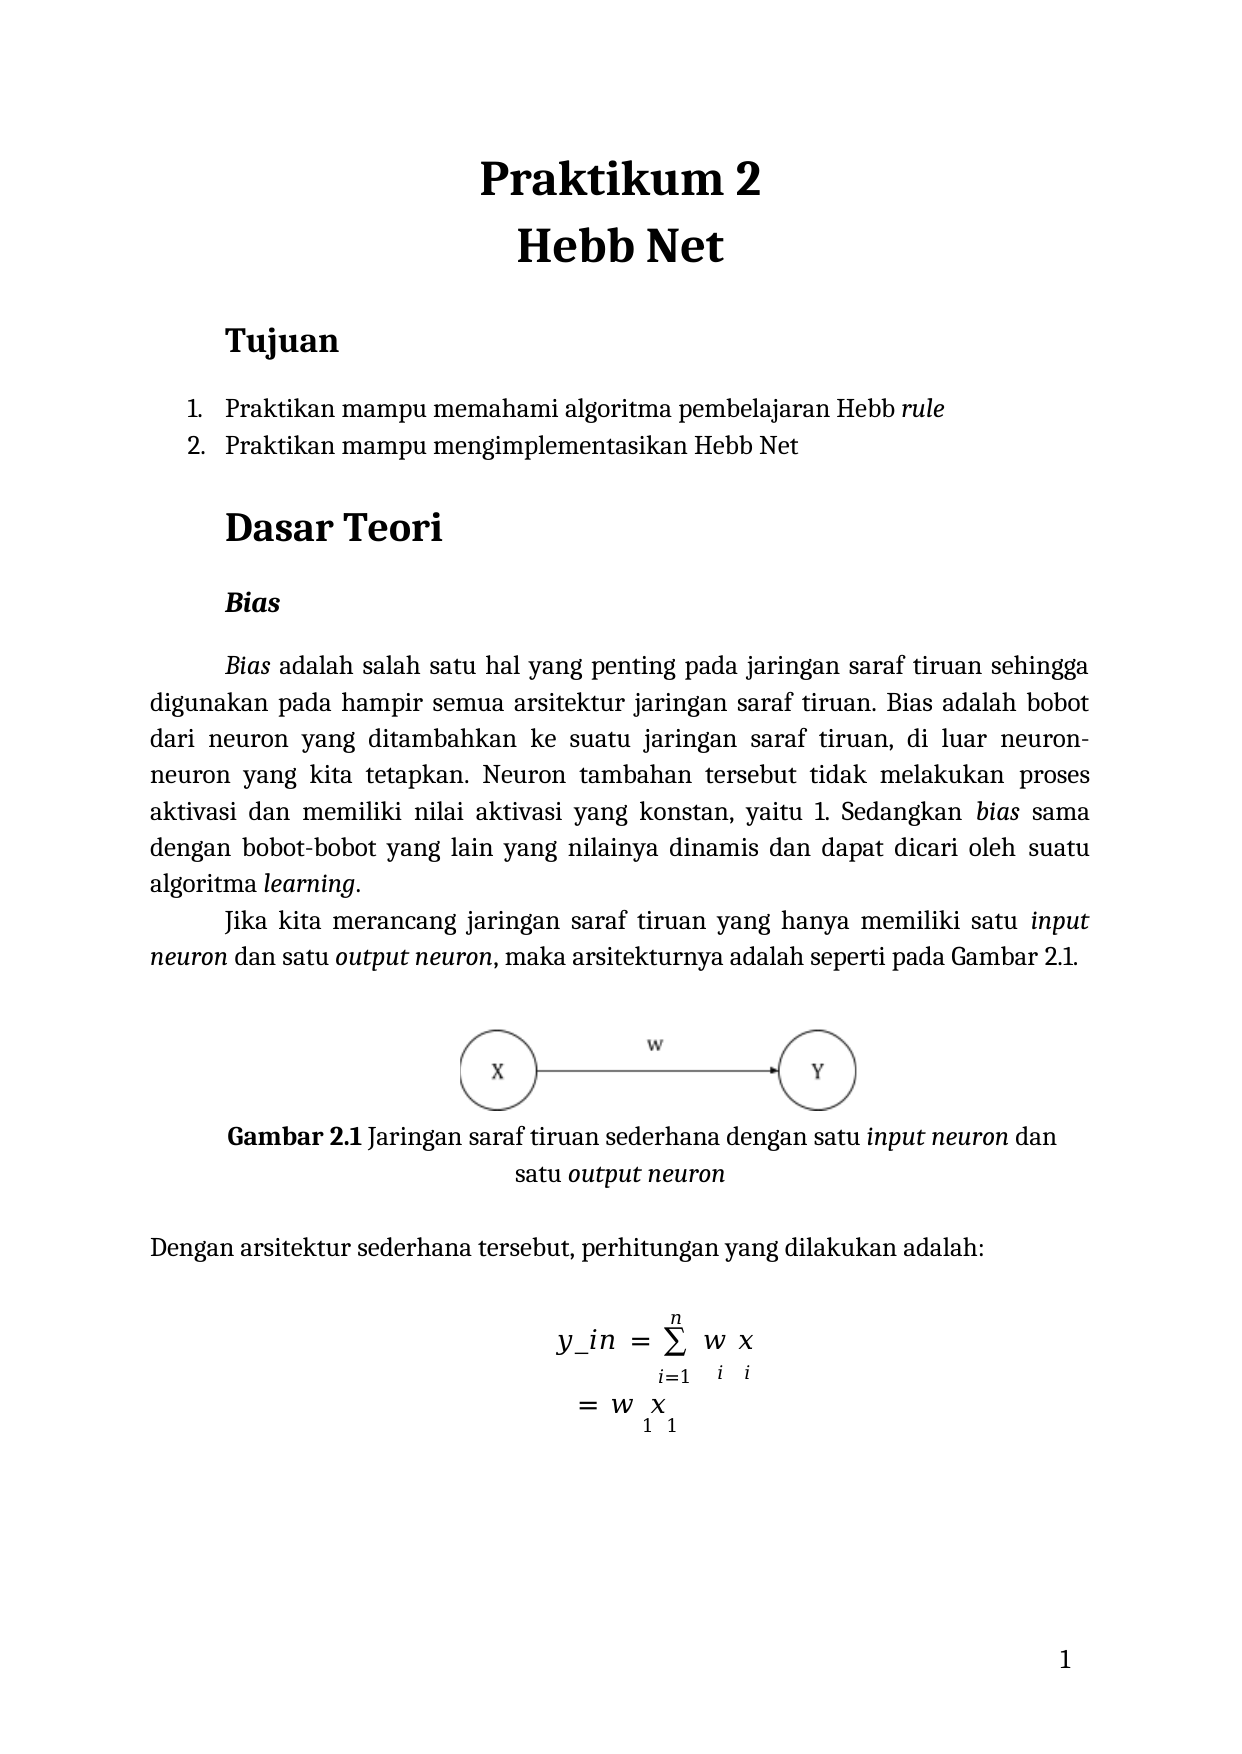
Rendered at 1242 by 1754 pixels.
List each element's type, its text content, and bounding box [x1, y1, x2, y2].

text 1 1 [139, 1419, 678, 1436]
text Jika kita merancang jaringan saraf tiruan yang hanya memiliki satu input neuron dan satu output neuron, maka arsitekturnya adalah seperti pada Gambar 2.1. [150, 905, 1089, 972]
text 𝑦_𝑖𝑛 = ∑ 𝑤 𝑥 [669, 1330, 832, 1354]
text satu output neuron [477, 1158, 764, 1189]
text 𝑛 [477, 1306, 875, 1328]
text Bias adalah salah satu hal yang penting pada jaringan saraf tiruan sehingga digunakan pada hampir semua arsitektur jaringan saraf tiruan. Bias adalah bobot dari neuron yang ditambahkan ke suatu jaringan saraf tiruan, di luar neuron-neuron yang kita tetapkan. Neuron tambahan tersebut tidak melakukan proses aktivasi dan memiliki nilai aktivasi yang konstan, yaitu 1. Sedangkan bias sama dengan bobot-bobot yang lain yang nilainya dinamis dan dapat dicari oleh suatu algoritma learning. [150, 650, 1090, 899]
title Praktikum 2 Hebb Net [477, 150, 763, 274]
text Dengan arsitektur sederhana tersebut, perhitungan yang dilakukan adalah: [150, 1232, 1102, 1263]
text Tujuan [225, 321, 1102, 362]
subtitle Bias [225, 586, 1102, 619]
list Praktikan mampu memahami algoritma pembelajaran Hebb rule [187, 393, 1102, 424]
text 𝑖 𝑖 [717, 1364, 1102, 1383]
picture [460, 1017, 857, 1111]
subtitle Dasar Teori [225, 504, 1102, 552]
text 𝑖=1 [139, 1364, 691, 1387]
text = 𝑤 𝑥 [139, 1392, 667, 1419]
text 𝑦_𝑖𝑛 = ∑ 𝑤 𝑥 [477, 1330, 676, 1354]
list Praktikan mampu mengimplementasikan Hebb Net [187, 430, 1102, 461]
